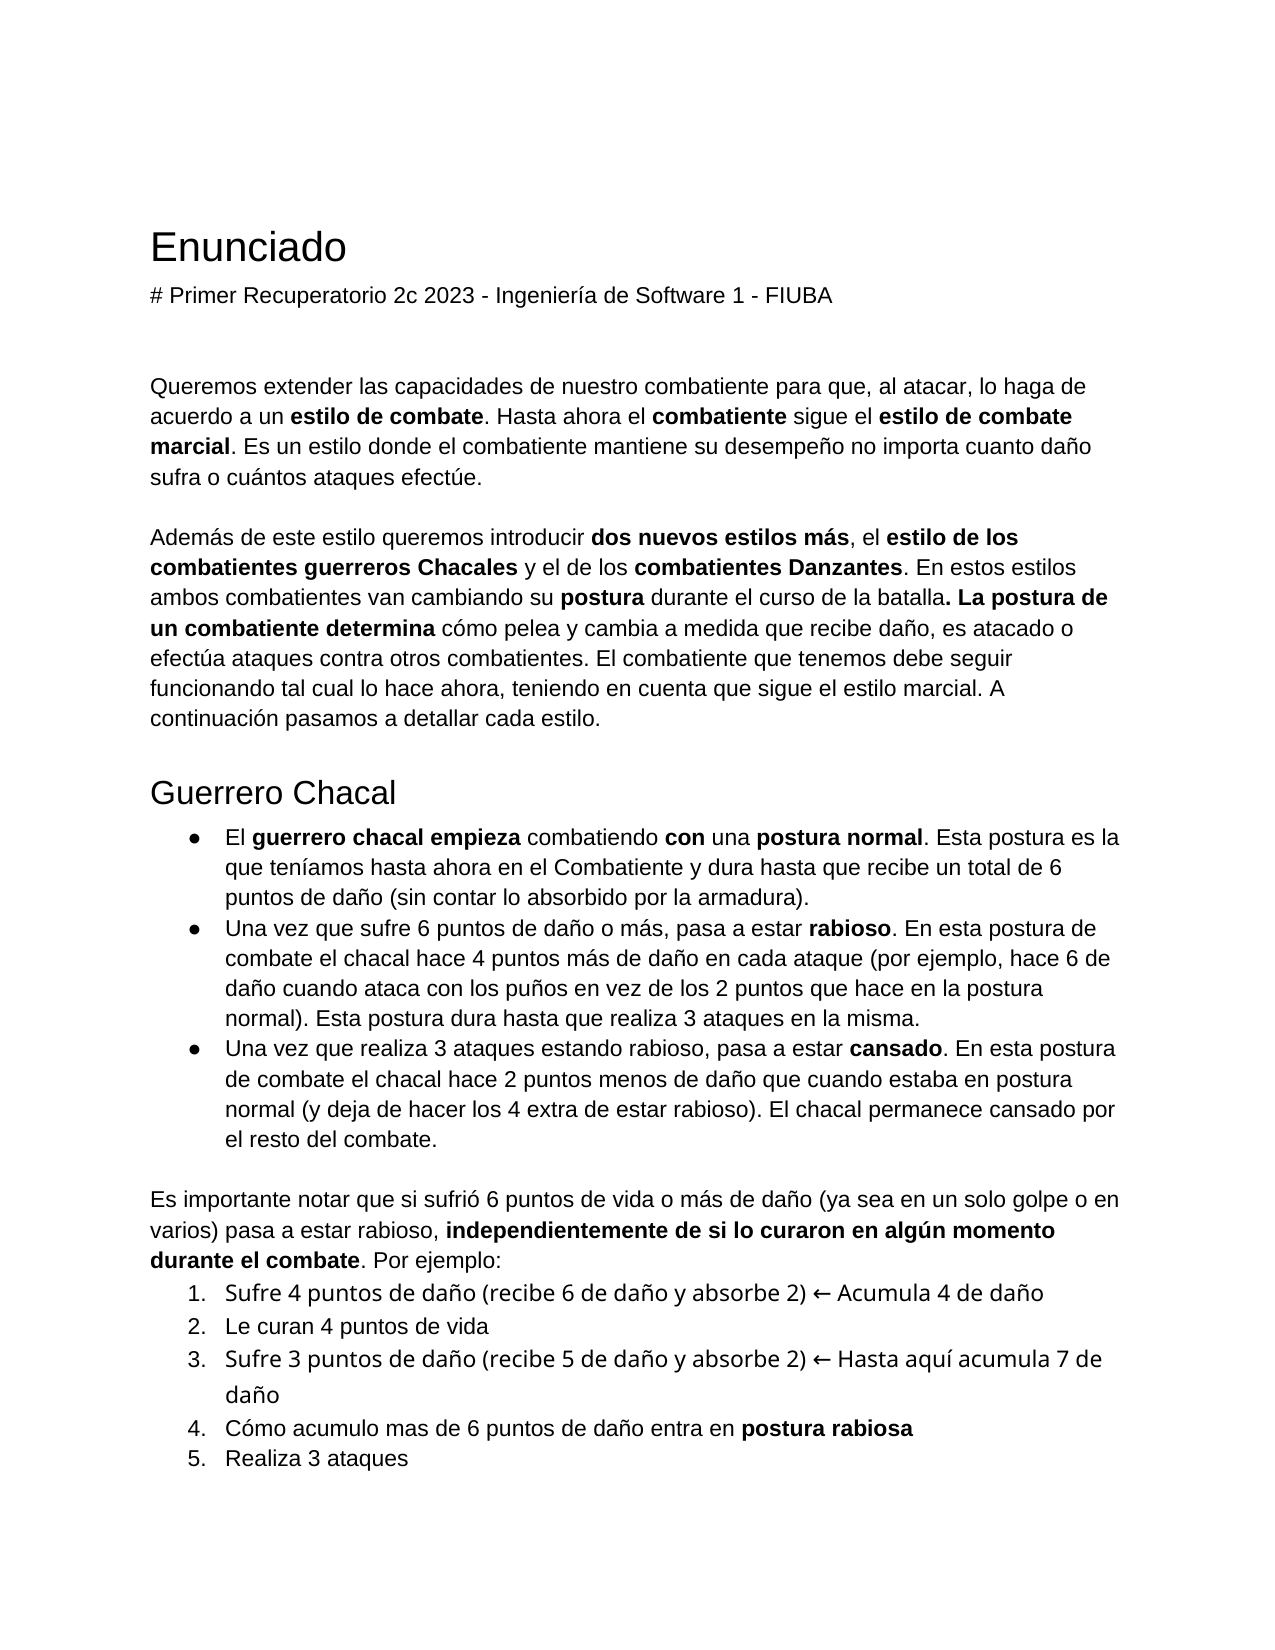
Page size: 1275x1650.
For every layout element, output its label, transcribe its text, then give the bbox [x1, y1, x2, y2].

text # Primer Recuperatorio 2c 2023 - Ingeniería de Software 1 - FIUBA [150, 282, 1125, 309]
text Además de este estilo queremos introducir dos nuevos estilos más, el estilo de los combatientes guerreros Chacales y el de los combatientes Danzantes. En estos estilos ambos combatientes van cambiando su postura durante el curso de la batalla. La postura de un combatiente determina cómo pelea y cambia a medida que recibe daño, es atacado o efectúa ataques contra otros combatientes. El combatiente que tenemos debe seguir funcionando tal cual lo hace ahora, teniendo en cuenta que sigue el estilo marcial. A continuación pasamos a detallar cada estilo. [150, 524, 1125, 732]
list Le curan 4 puntos de vida [187, 1313, 1125, 1339]
subtitle Guerrero Chacal [150, 773, 1125, 811]
list Sufre 3 puntos de daño (recibe 5 de daño y absorbe 2) ← Hasta aquí acumula 7 de daño [187, 1343, 1125, 1410]
list Sufre 4 puntos de daño (recibe 6 de daño y absorbe 2) ← Acumula 4 de daño [187, 1277, 1125, 1308]
list Cómo acumulo mas de 6 puntos de daño entra en postura rabiosa [187, 1415, 1125, 1441]
text Es importante notar que si sufrió 6 puntos de vida o más de daño (ya sea en un solo golpe o en varios) pasa a estar rabioso, independientemente de si lo curaron en algún momento durante el combate. Por ejemplo: [150, 1186, 1125, 1273]
subtitle Enunciado [150, 222, 1125, 270]
list Una vez que sufre 6 puntos de daño o más, pasa a estar rabioso. En esta postura de combate el chacal hace 4 puntos más de daño en cada ataque (por ejemplo, hace 6 de daño cuando ataca con los puños en vez de los 2 puntos que hace en la postura normal). Esta postura dura hasta que realiza 3 ataques en la misma. [187, 914, 1125, 1031]
list Una vez que realiza 3 ataques estando rabioso, pasa a estar cansado. En esta postura de combate el chacal hace 2 puntos menos de daño que cuando estaba en postura normal (y deja de hacer los 4 extra de estar rabioso). El chacal permanece cansado por el resto del combate. [187, 1035, 1125, 1152]
list El guerrero chacal empieza combatiendo con una postura normal. Esta postura es la que teníamos hasta ahora en el Combatiente y dura hasta que recibe un total de 6 puntos de daño (sin contar lo absorbido por la armadura). [187, 824, 1125, 911]
list Realiza 3 ataques [187, 1445, 1125, 1472]
text Queremos extender las capacidades de nuestro combatiente para que, al atacar, lo haga de acuerdo a un estilo de combate. Hasta ahora el combatiente sigue el estilo de combate marcial. Es un estilo donde el combatiente mantiene su desempeño no importa cuanto daño sufra o cuántos ataques efectúe. [150, 373, 1125, 490]
